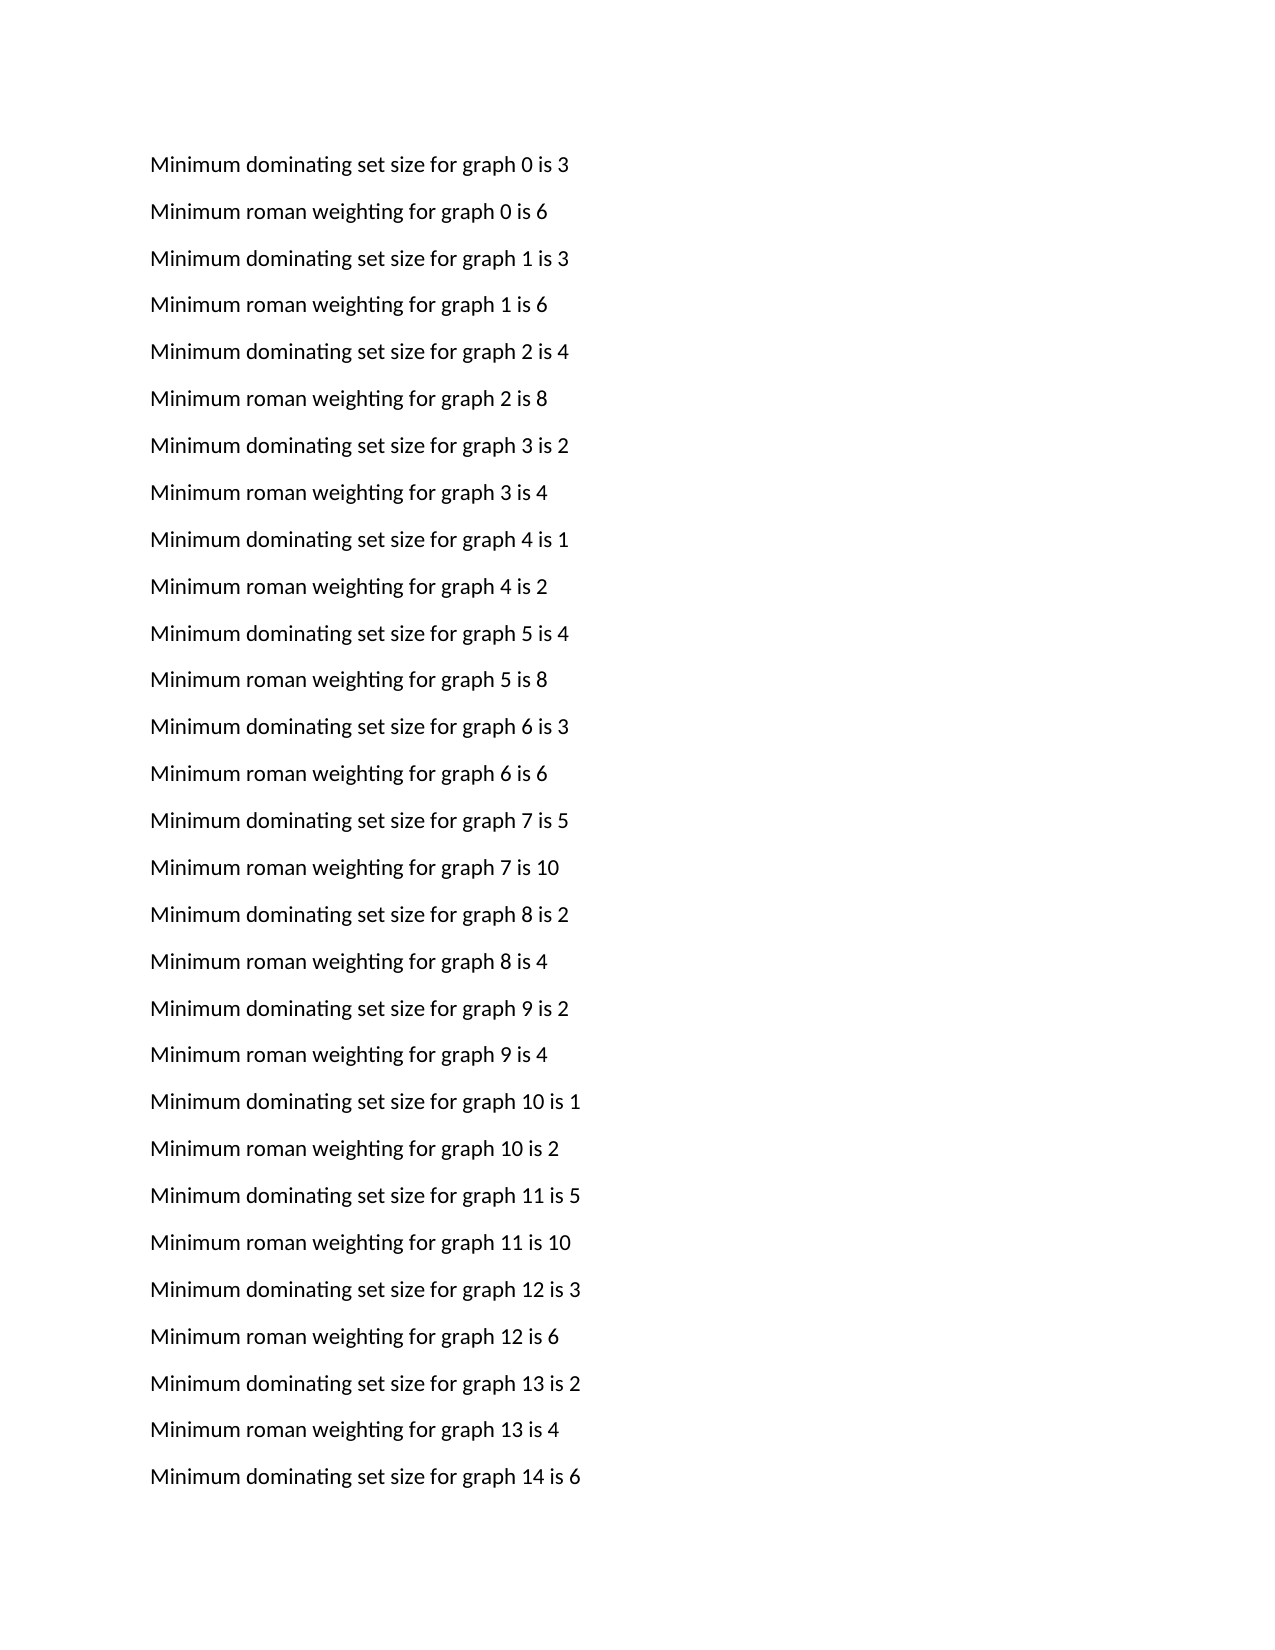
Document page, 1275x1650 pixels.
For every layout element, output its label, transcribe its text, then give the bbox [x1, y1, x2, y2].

text Minimum dominating set size for graph 14 is 6 [150, 1462, 1125, 1491]
text Minimum roman weighting for graph 5 is 8 [150, 666, 1125, 694]
text Minimum dominating set size for graph 3 is 2 [150, 431, 1125, 459]
text Minimum roman weighting for graph 2 is 8 [150, 384, 1125, 412]
text Minimum dominating set size for graph 9 is 2 [150, 994, 1125, 1022]
text Minimum dominating set size for graph 6 is 3 [150, 712, 1125, 741]
text Minimum roman weighting for graph 11 is 10 [150, 1228, 1125, 1256]
text Minimum dominating set size for graph 12 is 3 [150, 1275, 1125, 1303]
text Minimum roman weighting for graph 6 is 6 [150, 759, 1125, 787]
text Minimum dominating set size for graph 13 is 2 [150, 1369, 1125, 1397]
text Minimum dominating set size for graph 0 is 3 [150, 150, 1125, 178]
text Minimum dominating set size for graph 2 is 4 [150, 337, 1125, 366]
text Minimum roman weighting for graph 0 is 6 [150, 197, 1125, 225]
text Minimum dominating set size for graph 4 is 1 [150, 525, 1125, 553]
text Minimum roman weighting for graph 3 is 4 [150, 478, 1125, 506]
text Minimum roman weighting for graph 10 is 2 [150, 1134, 1125, 1162]
text Minimum roman weighting for graph 12 is 6 [150, 1322, 1125, 1350]
text Minimum roman weighting for graph 13 is 4 [150, 1416, 1125, 1444]
text Minimum roman weighting for graph 7 is 10 [150, 853, 1125, 881]
text Minimum dominating set size for graph 8 is 2 [150, 900, 1125, 928]
text Minimum roman weighting for graph 8 is 4 [150, 947, 1125, 975]
text Minimum roman weighting for graph 4 is 2 [150, 572, 1125, 600]
text Minimum dominating set size for graph 7 is 5 [150, 806, 1125, 834]
text Minimum dominating set size for graph 1 is 3 [150, 244, 1125, 272]
text Minimum dominating set size for graph 11 is 5 [150, 1181, 1125, 1209]
text Minimum roman weighting for graph 1 is 6 [150, 291, 1125, 319]
text Minimum dominating set size for graph 10 is 1 [150, 1087, 1125, 1116]
text Minimum roman weighting for graph 9 is 4 [150, 1041, 1125, 1069]
text Minimum dominating set size for graph 5 is 4 [150, 619, 1125, 647]
